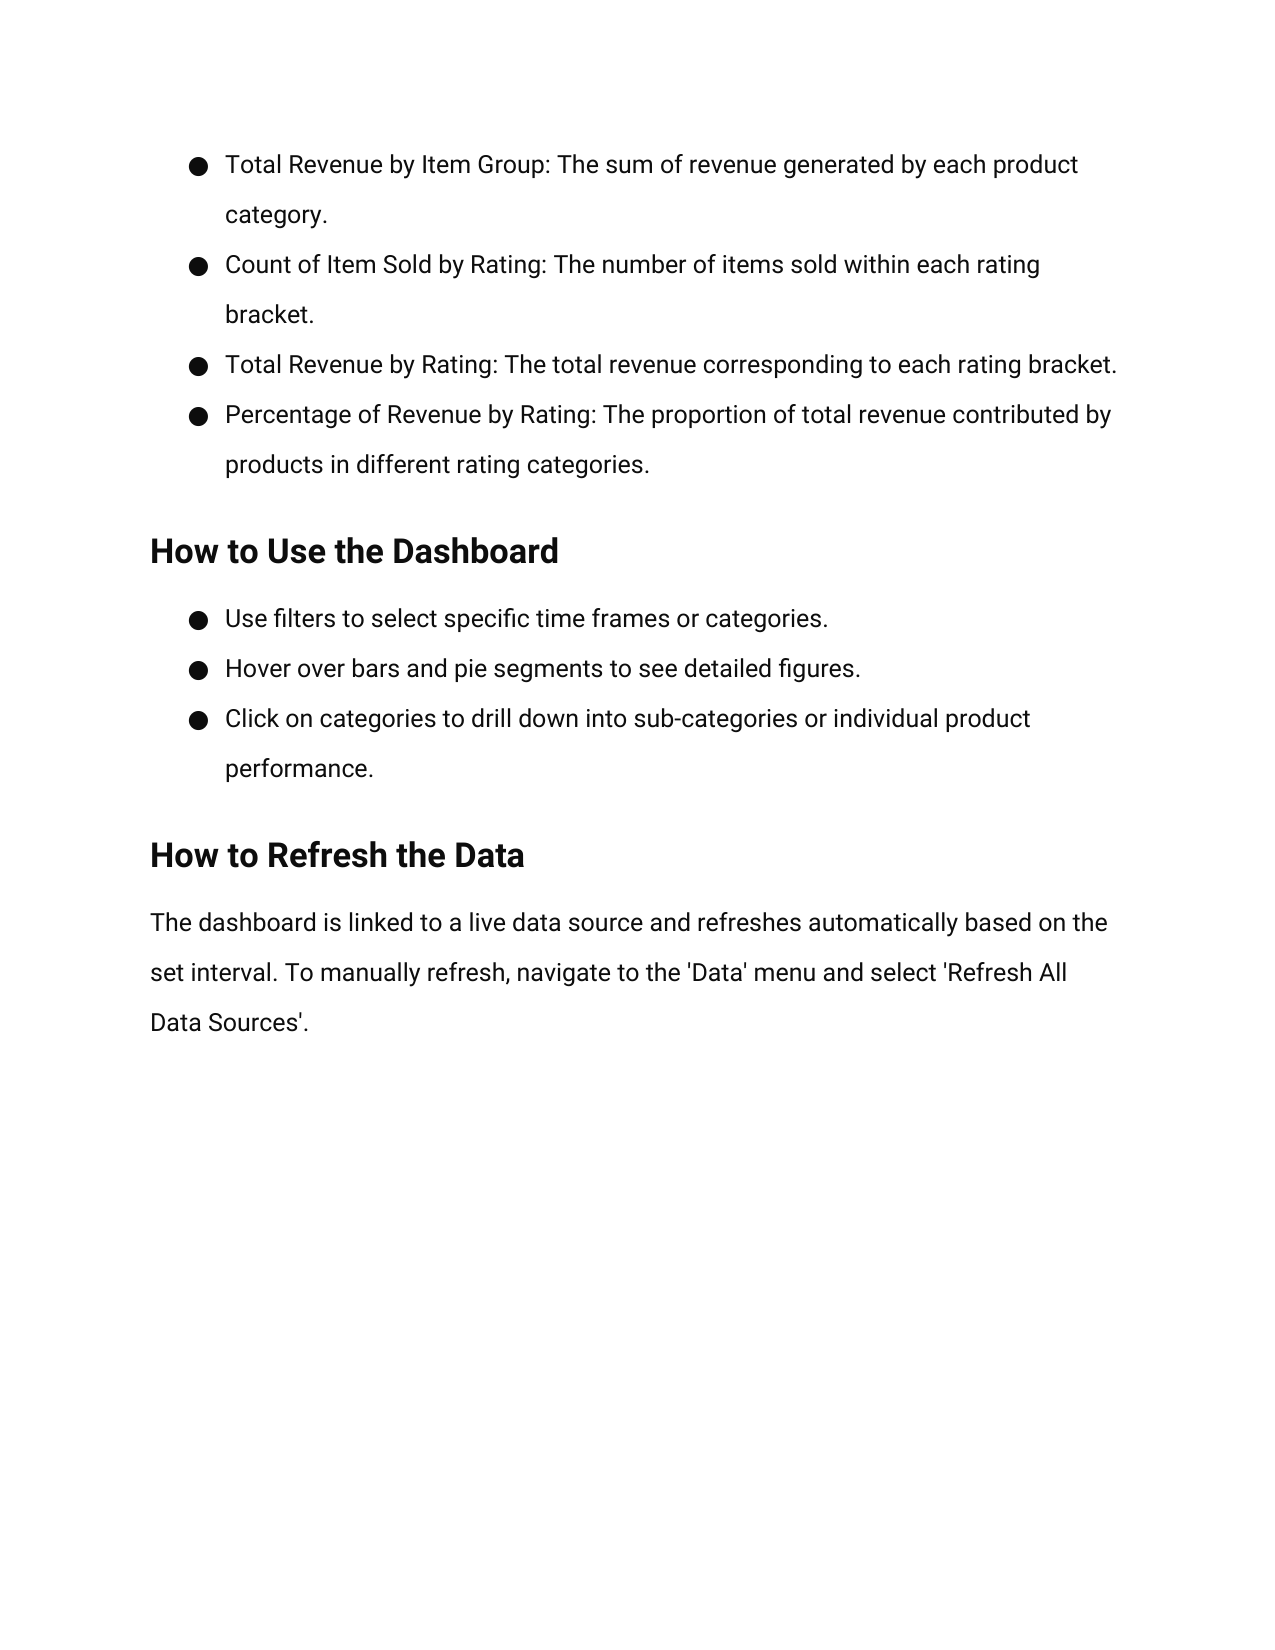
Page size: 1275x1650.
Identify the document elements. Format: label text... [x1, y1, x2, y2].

list Hover over bars and pie segments to see detailed figures. [187, 654, 1125, 683]
list Click on categories to drill down into sub-categories or individual product performance. [187, 704, 1125, 783]
list Count of Item Sold by Rating: The number of items sold within each rating bracket. [187, 250, 1125, 329]
list Total Revenue by Rating: The total revenue corresponding to each rating bracket. [187, 350, 1125, 379]
list Use filters to select specific time frames or categories. [187, 604, 1125, 633]
text The dashboard is linked to a live data source and refreshes automatically based on the set interval. To manually refresh, navigate to the 'Data' menu and select 'Refresh All Data Sources'. [150, 908, 1125, 1037]
list Total Revenue by Item Group: The sum of revenue generated by each product category. [187, 150, 1125, 229]
subtitle How to Refresh the Data [150, 835, 1125, 876]
subtitle How to Use the Dashboard [150, 531, 1125, 572]
list Percentage of Revenue by Rating: The proportion of total revenue contributed by products in different rating categories. [187, 400, 1125, 479]
